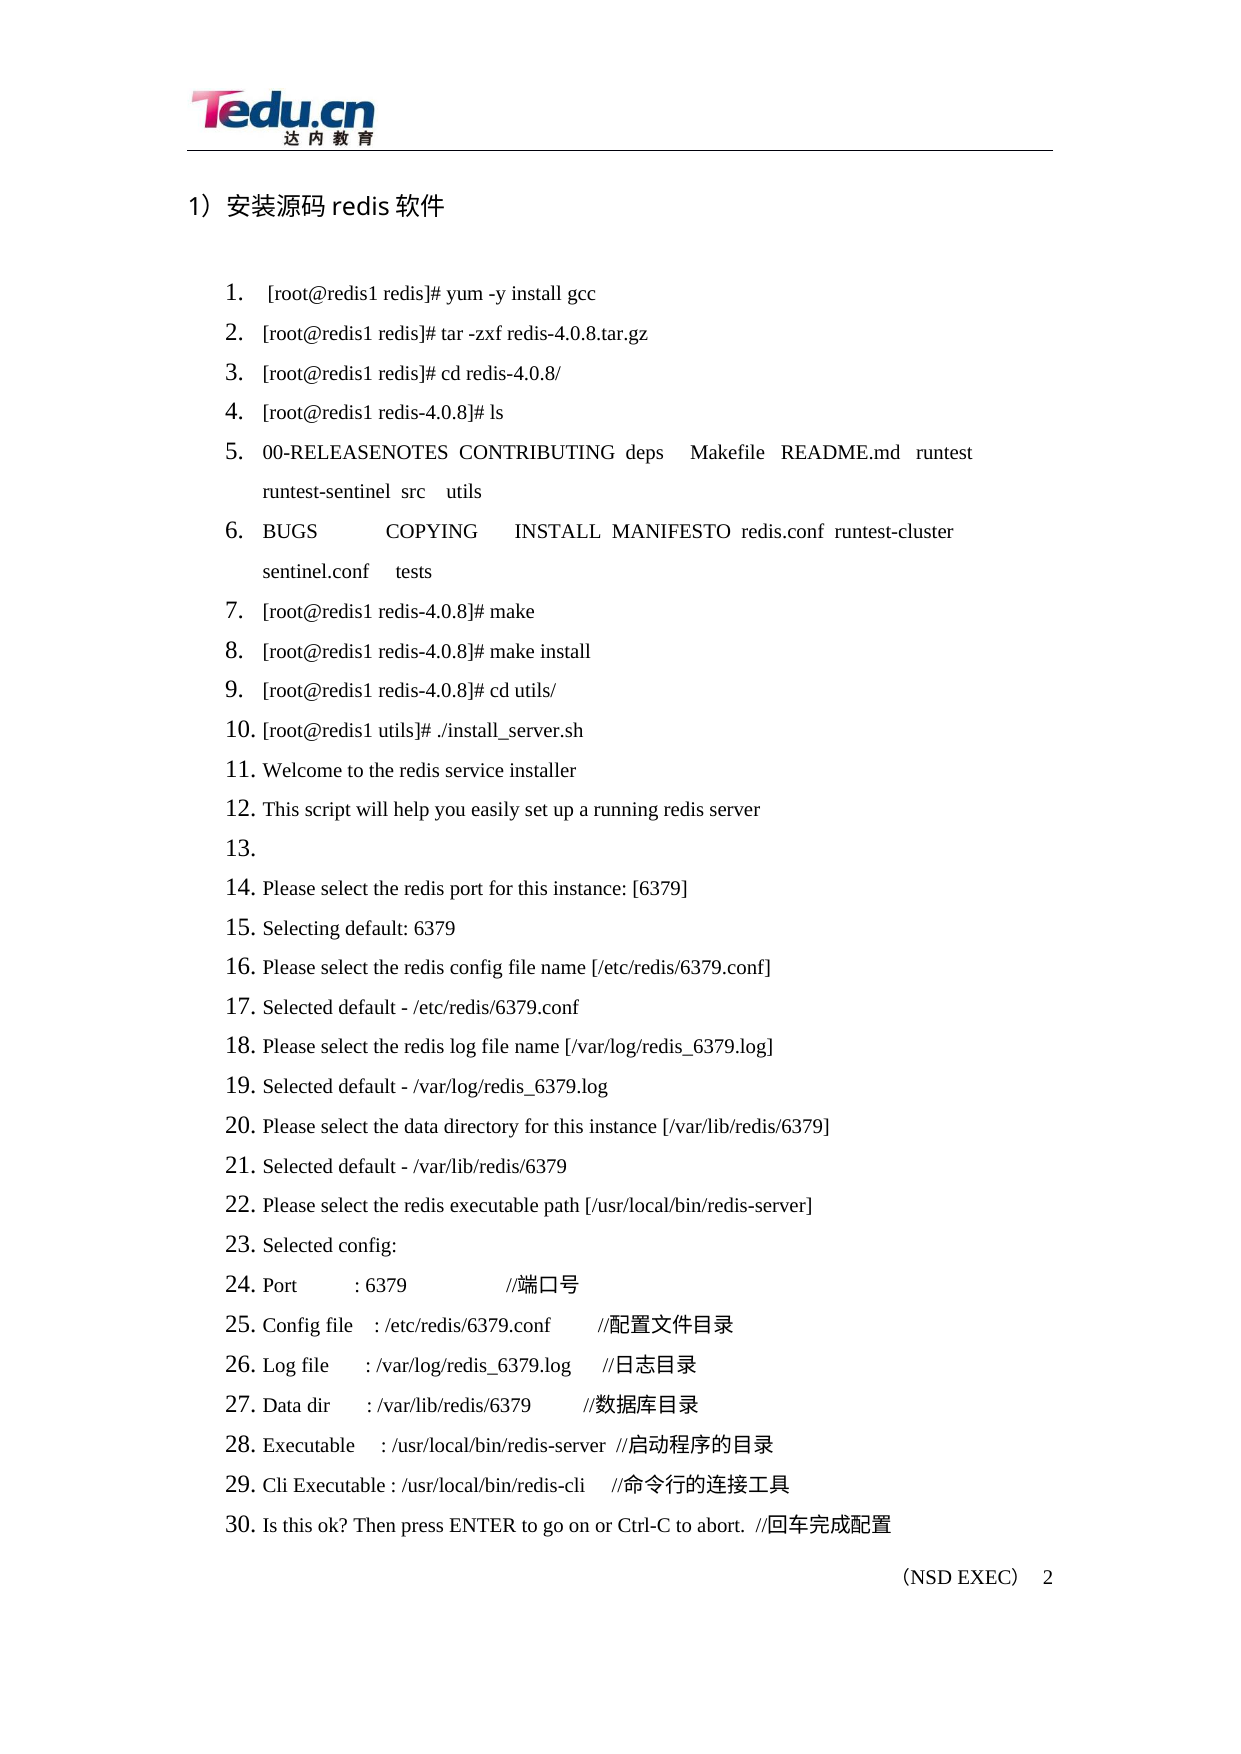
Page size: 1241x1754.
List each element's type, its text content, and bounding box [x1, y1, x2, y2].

list [root@redis1 redis-4.0.8]# ls [225, 394, 1053, 428]
list Welcome to the redis service installer [225, 751, 1053, 785]
list Selected default - /etc/redis/6379.conf [225, 988, 1053, 1022]
list Config file : /etc/redis/6379.conf //配置文件目录 [225, 1306, 1053, 1340]
picture [187, 88, 379, 148]
list Cli Executable : /usr/local/bin/redis-cli //命令行的连接工具 [225, 1466, 1053, 1500]
list 00-RELEASENOTES CONTRIBUTING deps Makefile README.md runtest runtest-sentinel src utils [225, 433, 1053, 508]
list [root@redis1 redis-4.0.8]# make install [225, 632, 1053, 666]
list This script will help you easily set up a running redis server [225, 791, 1053, 825]
list [root@redis1 redis]# yum -y install gcc [225, 275, 1053, 309]
list [root@redis1 utils]# ./install_server.sh [225, 711, 1053, 745]
list [root@redis1 redis]# cd redis-4.0.8/ [225, 354, 1053, 388]
list [root@redis1 redis]# tar -zxf redis-4.0.8.tar.gz [225, 314, 1053, 348]
list Please select the data directory for this instance [/var/lib/redis/6379] [225, 1107, 1053, 1141]
list [root@redis1 redis-4.0.8]# cd utils/ [225, 672, 1053, 706]
list Selected default - /var/log/redis_6379.log [225, 1068, 1053, 1102]
list Selected default - /var/lib/redis/6379 [225, 1147, 1053, 1181]
list Please select the redis config file name [/etc/redis/6379.conf] [225, 949, 1053, 983]
list Port : 6379 //端口号 [225, 1266, 1053, 1300]
list BUGS COPYING INSTALL MANIFESTO redis.conf runtest-cluster sentinel.conf tests [225, 513, 1053, 588]
list Is this ok? Then press ENTER to go on or Ctrl-C to abort. //回车完成配置 [225, 1506, 1053, 1540]
list Please select the redis executable path [/usr/local/bin/redis-server] [225, 1187, 1053, 1221]
list Executable : /usr/local/bin/redis-server //启动程序的目录 [225, 1426, 1053, 1460]
list Log file : /var/log/redis_6379.log //日志目录 [225, 1346, 1053, 1380]
list Please select the redis port for this instance: [6379] [225, 869, 1053, 903]
list Please select the redis log file name [/var/log/redis_6379.log] [225, 1028, 1053, 1062]
list Selected config: [225, 1226, 1053, 1260]
list [root@redis1 redis-4.0.8]# make [225, 592, 1053, 626]
list Data dir : /var/lib/redis/6379 //数据库目录 [225, 1386, 1053, 1420]
text 1）安装源码redis软件 [187, 170, 1053, 238]
list Selecting default: 6379 [225, 909, 1053, 943]
